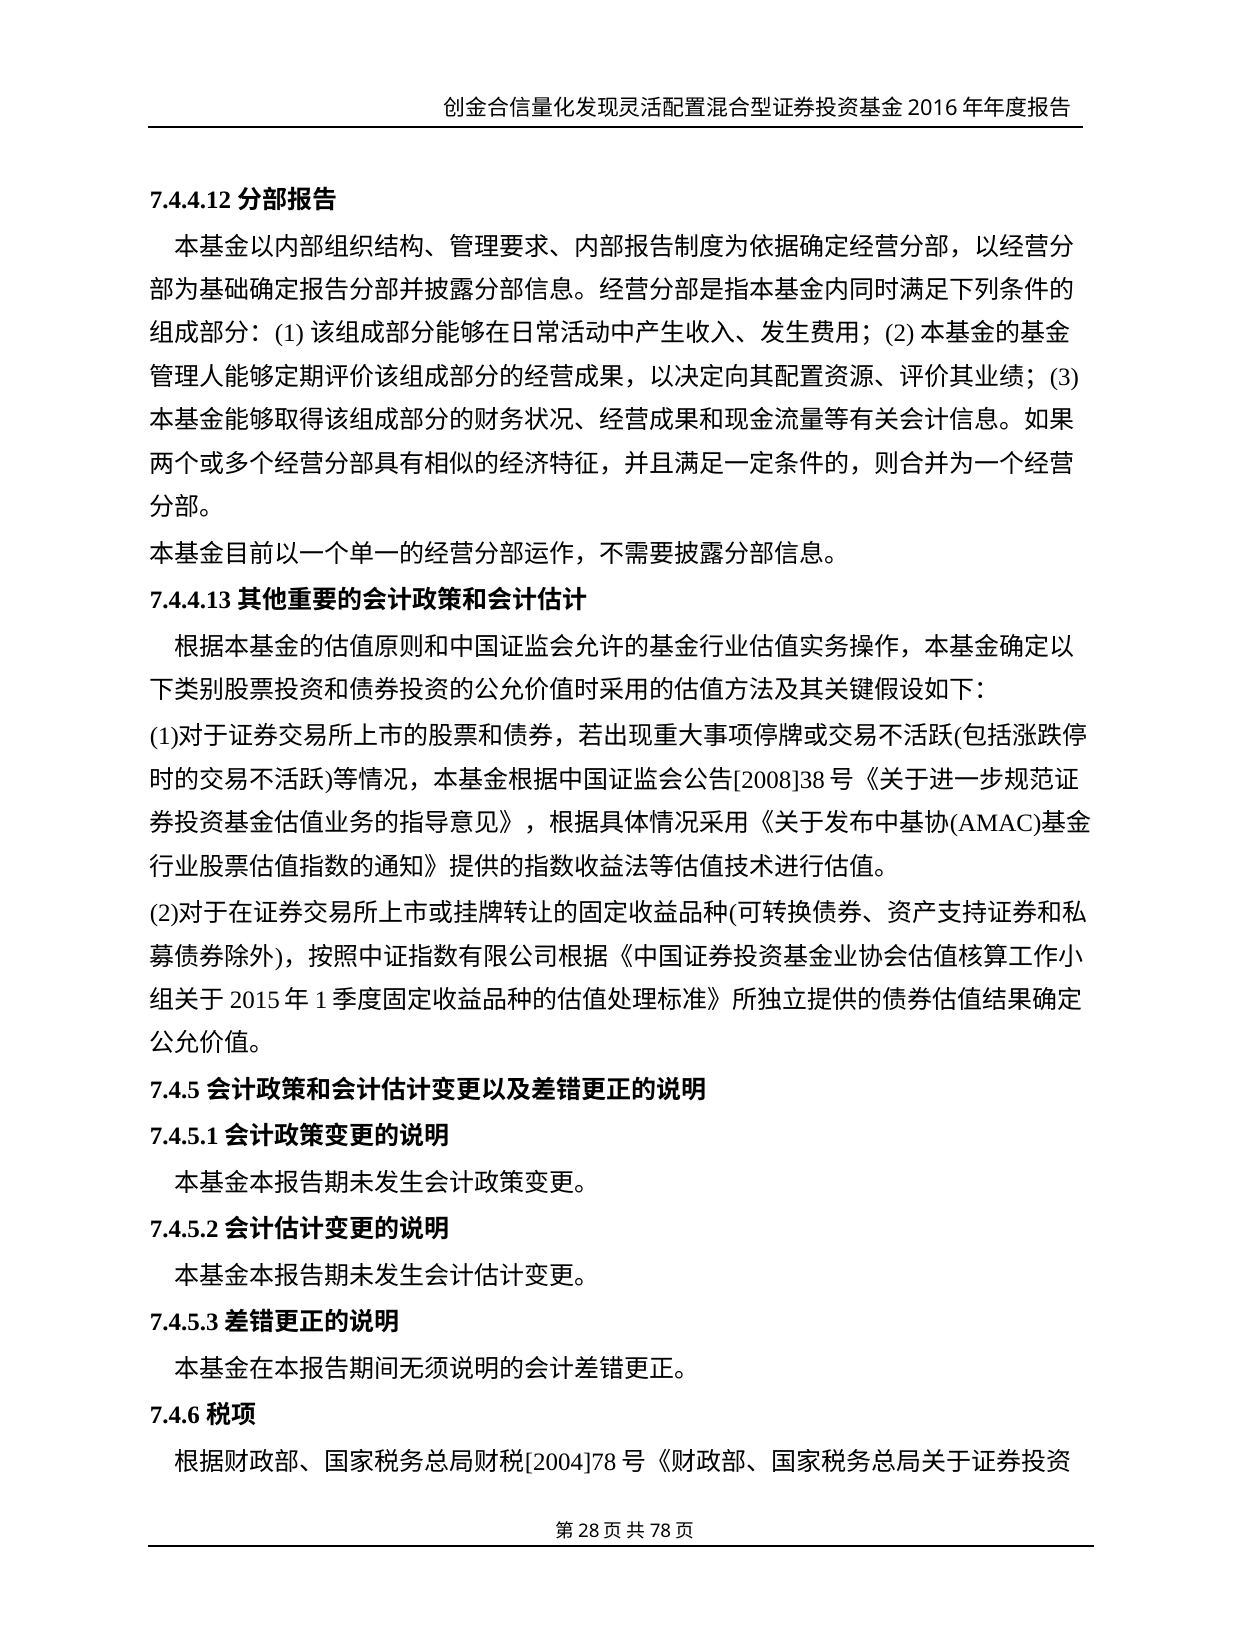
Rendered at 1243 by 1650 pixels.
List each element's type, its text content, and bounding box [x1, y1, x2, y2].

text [149, 1441, 1094, 1477]
text 根据本基金的估值原则和中国证监会允许的基金行业估值实务操作，本基金确定以下类别股票投资和债券投资的公允价值时采用的估值方法及其关键假设如下： [149, 626, 1094, 706]
text 7.4.4.12 分部报告 [149, 179, 1094, 216]
text 7.4.5 会计政策和会计估计变更以及差错更正的说明 [149, 1069, 1094, 1106]
text 7.4.4.13 其他重要的会计政策和会计估计 [149, 579, 1094, 616]
text 本基金目前以一个单一的经营分部运作，不需要披露分部信息。 [149, 533, 1094, 569]
text 本基金以内部组织结构、管理要求、内部报告制度为依据确定经营分部，以经营分部为基础确定报告分部并披露分部信息。经营分部是指本基金内同时满足下列条件的组成部分：(1) 该组成部分能够在日常活动中产生收入、发生费用；(2) 本基金的基金管理人能够定期评价该组成部分的经营成果，以决定向其配置资源、评价其业绩；(3) 本基金能够取得该组成部分的财务状况、经营成果和现金流量等有关会计信息。如果两个或多个经营分部具有相似的经济特征，并且满足一定条件的，则合并为一个经营分部。 [149, 226, 1094, 523]
text 本基金本报告期未发生会计政策变更。 [149, 1162, 1094, 1198]
text 7.4.5.3 差错更正的说明 [149, 1302, 1094, 1338]
text 本基金在本报告期间无须说明的会计差错更正。 [149, 1348, 1094, 1384]
text (1)对于证券交易所上市的股票和债券，若出现重大事项停牌或交易不活跃(包括涨跌停时的交易不活跃)等情况，本基金根据中国证监会公告[2008]38号《关于进一步规范证券投资基金估值业务的指导意见》，根据具体情况采用《关于发布中基协(AMAC)基金行业股票估值指数的通知》提供的指数收益法等估值技术进行估值。 [149, 716, 1094, 882]
text 7.4.5.2 会计估计变更的说明 [149, 1209, 1094, 1245]
text 7.4.6 税项 [149, 1394, 1094, 1431]
text 7.4.5.1 会计政策变更的说明 [149, 1116, 1094, 1152]
text (2)对于在证券交易所上市或挂牌转让的固定收益品种(可转换债券、资产支持证券和私募债券除外)，按照中证指数有限公司根据《中国证券投资基金业协会估值核算工作小组关于2015年1季度固定收益品种的估值处理标准》所独立提供的债券估值结果确定公允价值。 [149, 893, 1094, 1059]
text 本基金本报告期未发生会计估计变更。 [149, 1255, 1094, 1291]
